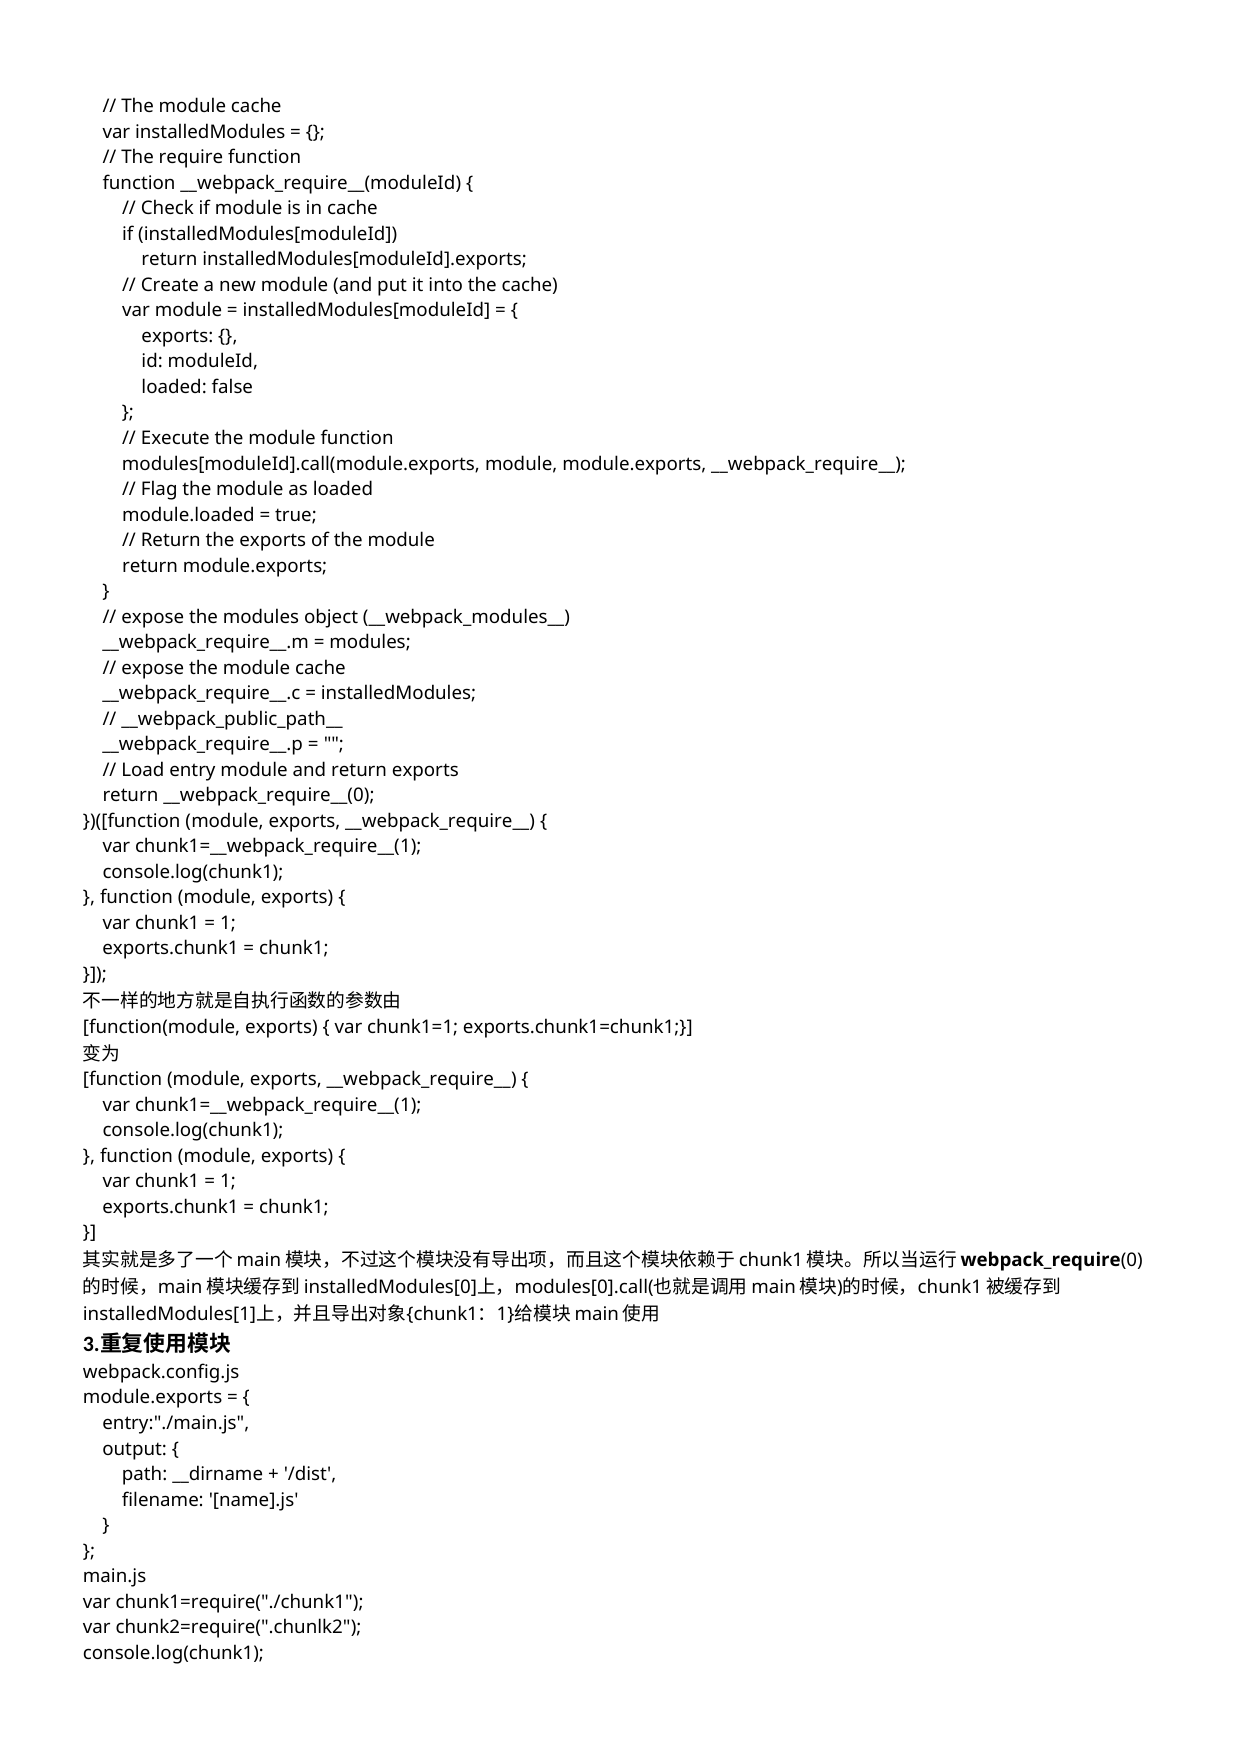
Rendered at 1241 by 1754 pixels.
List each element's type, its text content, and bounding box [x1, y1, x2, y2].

text // The require function [83, 143, 1157, 169]
text // Flag the module as loaded [83, 475, 1157, 501]
text function __webpack_require__(moduleId) { [83, 169, 1157, 194]
text __webpack_require__.m = modules; [83, 628, 1157, 654]
text }; [83, 399, 1157, 424]
text // Return the exports of the module [83, 526, 1157, 552]
text 3.重复使用模块 [83, 1326, 1157, 1358]
text console.log(chunk1); [83, 1117, 1157, 1142]
text return installedModules[moduleId].exports; [83, 246, 1157, 271]
text }; [83, 1537, 1157, 1562]
text [function(module, exports) { var chunk1=1; exports.chunk1=chunk1;}] [83, 1013, 1157, 1038]
text // The module cache [83, 92, 1157, 118]
text var chunk1 = 1; [83, 1168, 1157, 1193]
text var installedModules = {}; [83, 118, 1157, 143]
text }]); [83, 960, 1157, 986]
text entry:"./main.js", [83, 1409, 1157, 1435]
text // expose the module cache [83, 654, 1157, 679]
text // Check if module is in cache [83, 194, 1157, 220]
text modules[moduleId].call(module.exports, module, module.exports, __webpack_require__); [83, 450, 1157, 475]
text }, function (module, exports) { [83, 1142, 1157, 1168]
text __webpack_require__.c = installedModules; [83, 679, 1157, 705]
text loaded: false [83, 373, 1157, 399]
text } [83, 577, 1157, 603]
text })([function (module, exports, __webpack_require__) { [83, 807, 1157, 833]
text var chunk1=require("./chunk1"); [83, 1588, 1157, 1613]
text return __webpack_require__(0); [83, 782, 1157, 807]
text // Create a new module (and put it into the cache) [83, 271, 1157, 297]
text main.js [83, 1562, 1157, 1588]
text output: { [83, 1435, 1157, 1460]
text exports: {}, [83, 322, 1157, 348]
text webpack.config.js [83, 1358, 1157, 1384]
text // Load entry module and return exports [83, 756, 1157, 782]
text id: moduleId, [83, 348, 1157, 373]
text __webpack_require__.p = ""; [83, 731, 1157, 756]
text if (installedModules[moduleId]) [83, 220, 1157, 246]
text var chunk2=require(".chunlk2"); [83, 1613, 1157, 1639]
text var chunk1=__webpack_require__(1); [83, 1091, 1157, 1117]
text path: __dirname + '/dist', [83, 1460, 1157, 1486]
text exports.chunk1 = chunk1; [83, 935, 1157, 960]
text }, function (module, exports) { [83, 884, 1157, 909]
text module.exports = { [83, 1384, 1157, 1409]
text // expose the modules object (__webpack_modules__) [83, 603, 1157, 628]
text return module.exports; [83, 552, 1157, 577]
text filename: '[name].js' [83, 1486, 1157, 1511]
text console.log(chunk1); [83, 1639, 1157, 1664]
text 变为 [83, 1038, 1157, 1066]
text 其实就是多了一个main模块，不过这个模块没有导出项，而且这个模块依赖于chunk1模块。所以当运行webpack_require(0)的时候，main模块缓存到installedModules[0]上，modules[0].call(也就是调用main模块)的时候，chunk1被缓存到installedModules[1]上，并且导出对象{chunk1：1}给模块main使用 [83, 1244, 1157, 1326]
text } [83, 1511, 1157, 1537]
text [function (module, exports, __webpack_require__) { [83, 1066, 1157, 1091]
text // Execute the module function [83, 424, 1157, 450]
text var chunk1 = 1; [83, 909, 1157, 935]
text var module = installedModules[moduleId] = { [83, 297, 1157, 322]
text exports.chunk1 = chunk1; [83, 1193, 1157, 1219]
text module.loaded = true; [83, 501, 1157, 526]
text var chunk1=__webpack_require__(1); [83, 833, 1157, 858]
text console.log(chunk1); [83, 858, 1157, 884]
text // __webpack_public_path__ [83, 705, 1157, 731]
text }] [83, 1219, 1157, 1244]
text 不一样的地方就是自执行函数的参数由 [83, 986, 1157, 1013]
